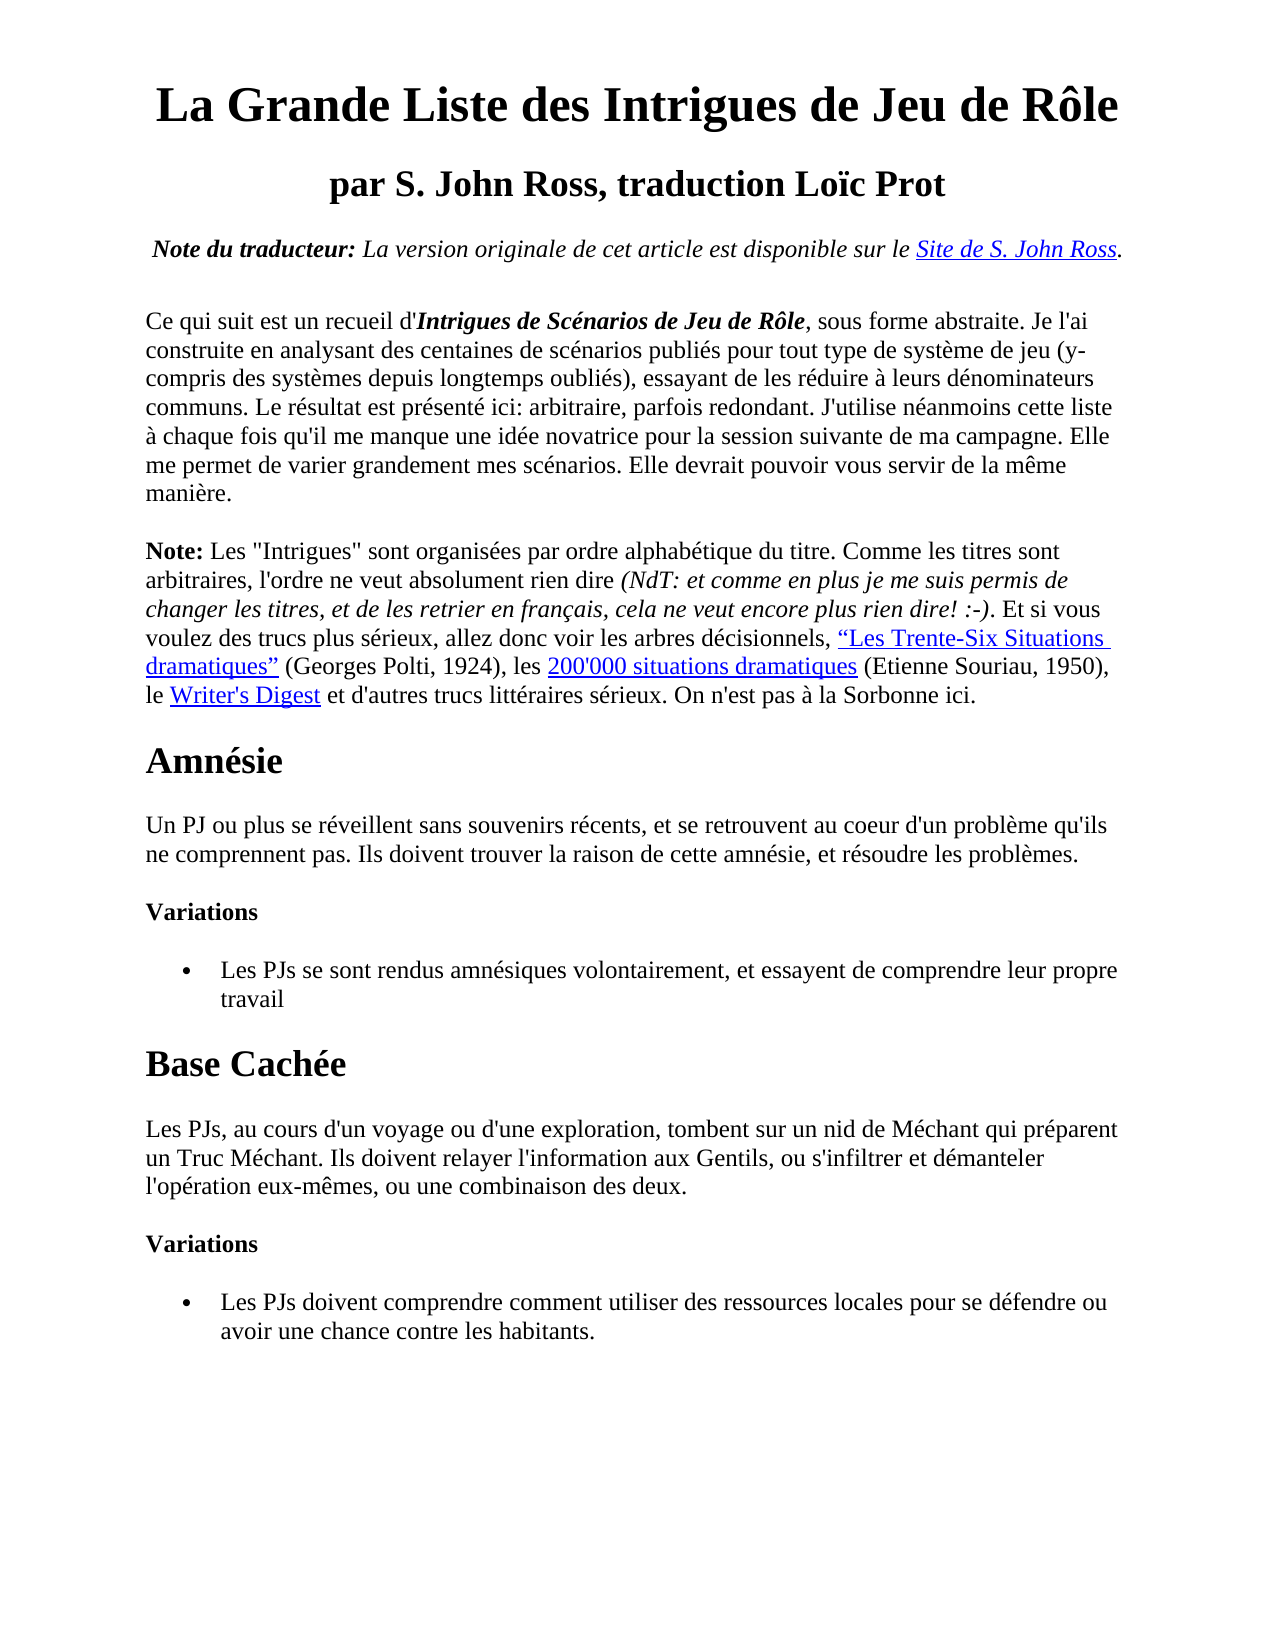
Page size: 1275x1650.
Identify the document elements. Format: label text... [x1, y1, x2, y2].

text La Grande Liste des Intrigues de Jeu de Rôle [75, 75, 1200, 132]
text Note du traducteur: La version originale de cet article est disponible sur le Site de S. John Ross. [75, 234, 1200, 263]
text par S. John Ross, traduction Loïc Prot [75, 162, 1200, 205]
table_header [131, 292, 1144, 1562]
